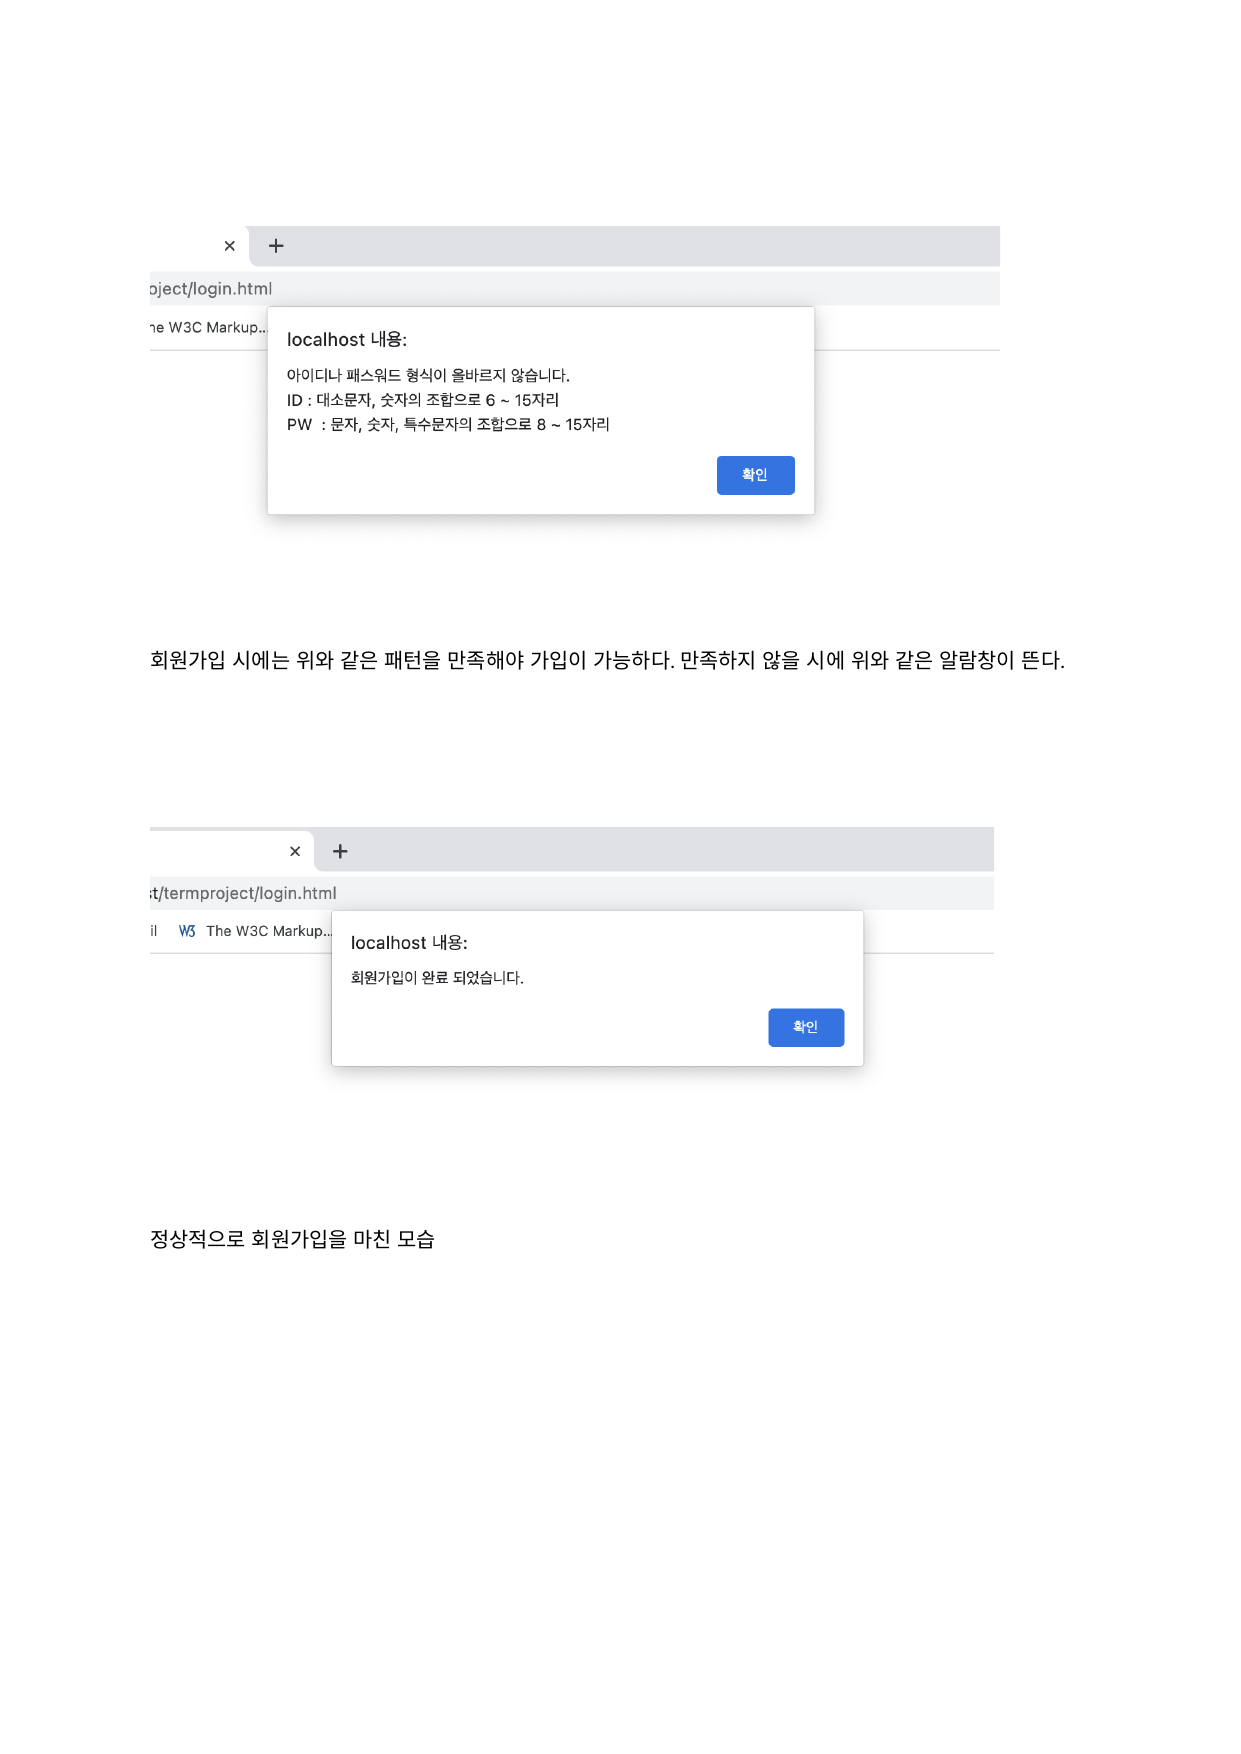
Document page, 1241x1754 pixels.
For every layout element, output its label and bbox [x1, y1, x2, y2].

picture [150, 827, 995, 1224]
text [150, 150, 1090, 1253]
picture [150, 226, 1001, 619]
